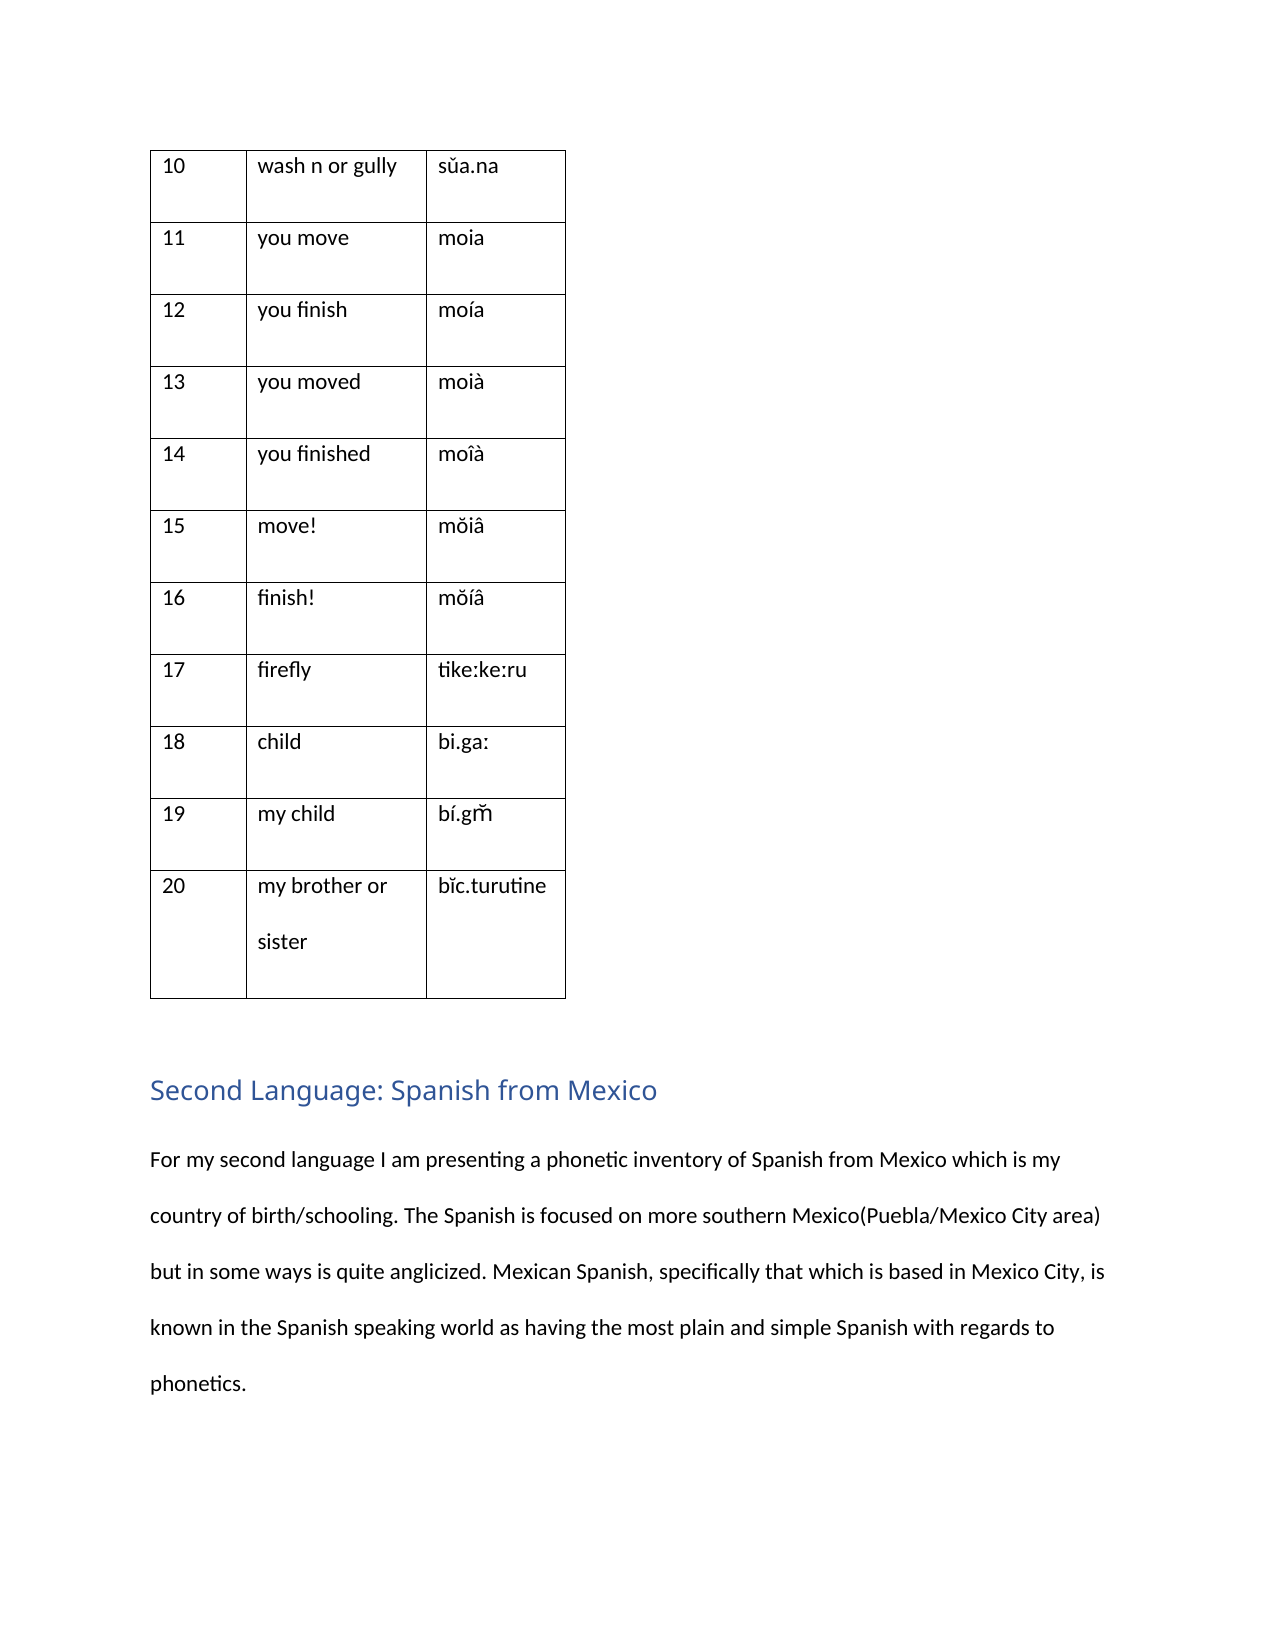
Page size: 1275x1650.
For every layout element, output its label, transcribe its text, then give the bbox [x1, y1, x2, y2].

table_cell my brother or sister [247, 871, 426, 998]
table_cell finish! [247, 583, 426, 654]
text For my second language I am presenting a phonetic inventory of Spanish from Mexico which is my country of birth/schooling. The Spanish is focused on more southern Mexico(Puebla/Mexico City area) but in some ways is quite anglicized. Mexican Spanish, specifically that which is based in Mexico City, is known in the Spanish speaking world as having the most plain and simple Spanish with regards to phonetics. [150, 1145, 1125, 1397]
table_cell move! [247, 511, 426, 582]
table_cell bĭc.turutine [427, 871, 565, 998]
table_cell my child [247, 799, 426, 870]
table_cell you move [247, 223, 426, 294]
table_cell 13 [151, 367, 246, 438]
table_cell 11 [151, 223, 246, 294]
table_cell child [247, 727, 426, 798]
table_cell 10 [151, 151, 246, 222]
table_cell you moved [247, 367, 426, 438]
table_cell tikeːkeːru [427, 655, 565, 726]
table_cell 16 [151, 583, 246, 654]
table_cell bí.gm̆ [427, 799, 565, 870]
table_cell 17 [151, 655, 246, 726]
table_cell 12 [151, 295, 246, 366]
table_cell moîà [427, 439, 565, 510]
table_cell 19 [151, 799, 246, 870]
subtitle Second Language: Spanish from Mexico [150, 1072, 1125, 1108]
table_cell moià [427, 367, 565, 438]
table_cell mŏiâ [427, 511, 565, 582]
table_cell you finish [247, 295, 426, 366]
table_cell mŏíâ [427, 583, 565, 654]
table_cell sǔa.na [427, 151, 565, 222]
table_cell 20 [151, 871, 246, 998]
table_cell moía [427, 295, 565, 366]
table_cell firefly [247, 655, 426, 726]
table_cell wash n or gully [247, 151, 426, 222]
table_cell you finished [247, 439, 426, 510]
table_cell 15 [151, 511, 246, 582]
table_cell bi.gaː [427, 727, 565, 798]
table_cell 18 [151, 727, 246, 798]
table_cell moia [427, 223, 565, 294]
table_cell 14 [151, 439, 246, 510]
